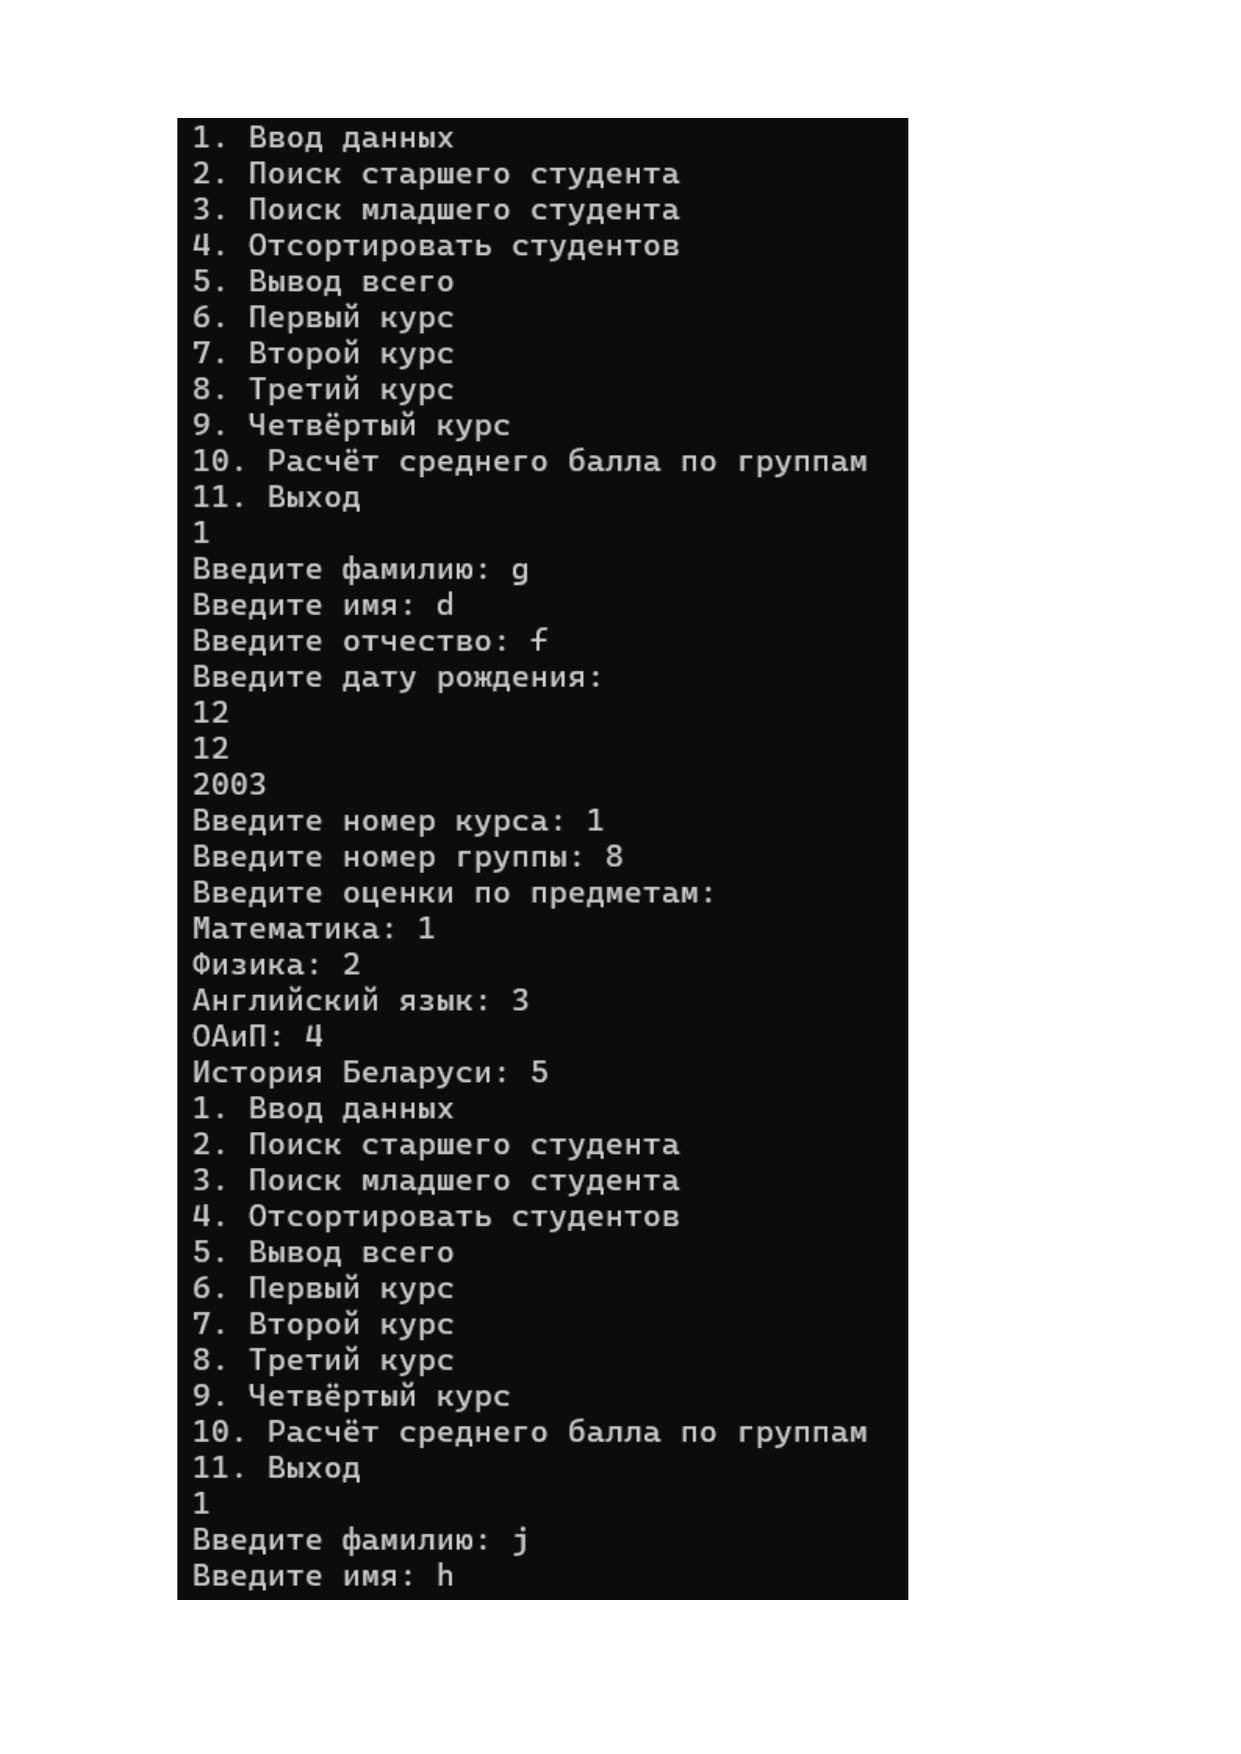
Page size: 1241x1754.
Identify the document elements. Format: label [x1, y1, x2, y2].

picture [177, 118, 909, 1600]
